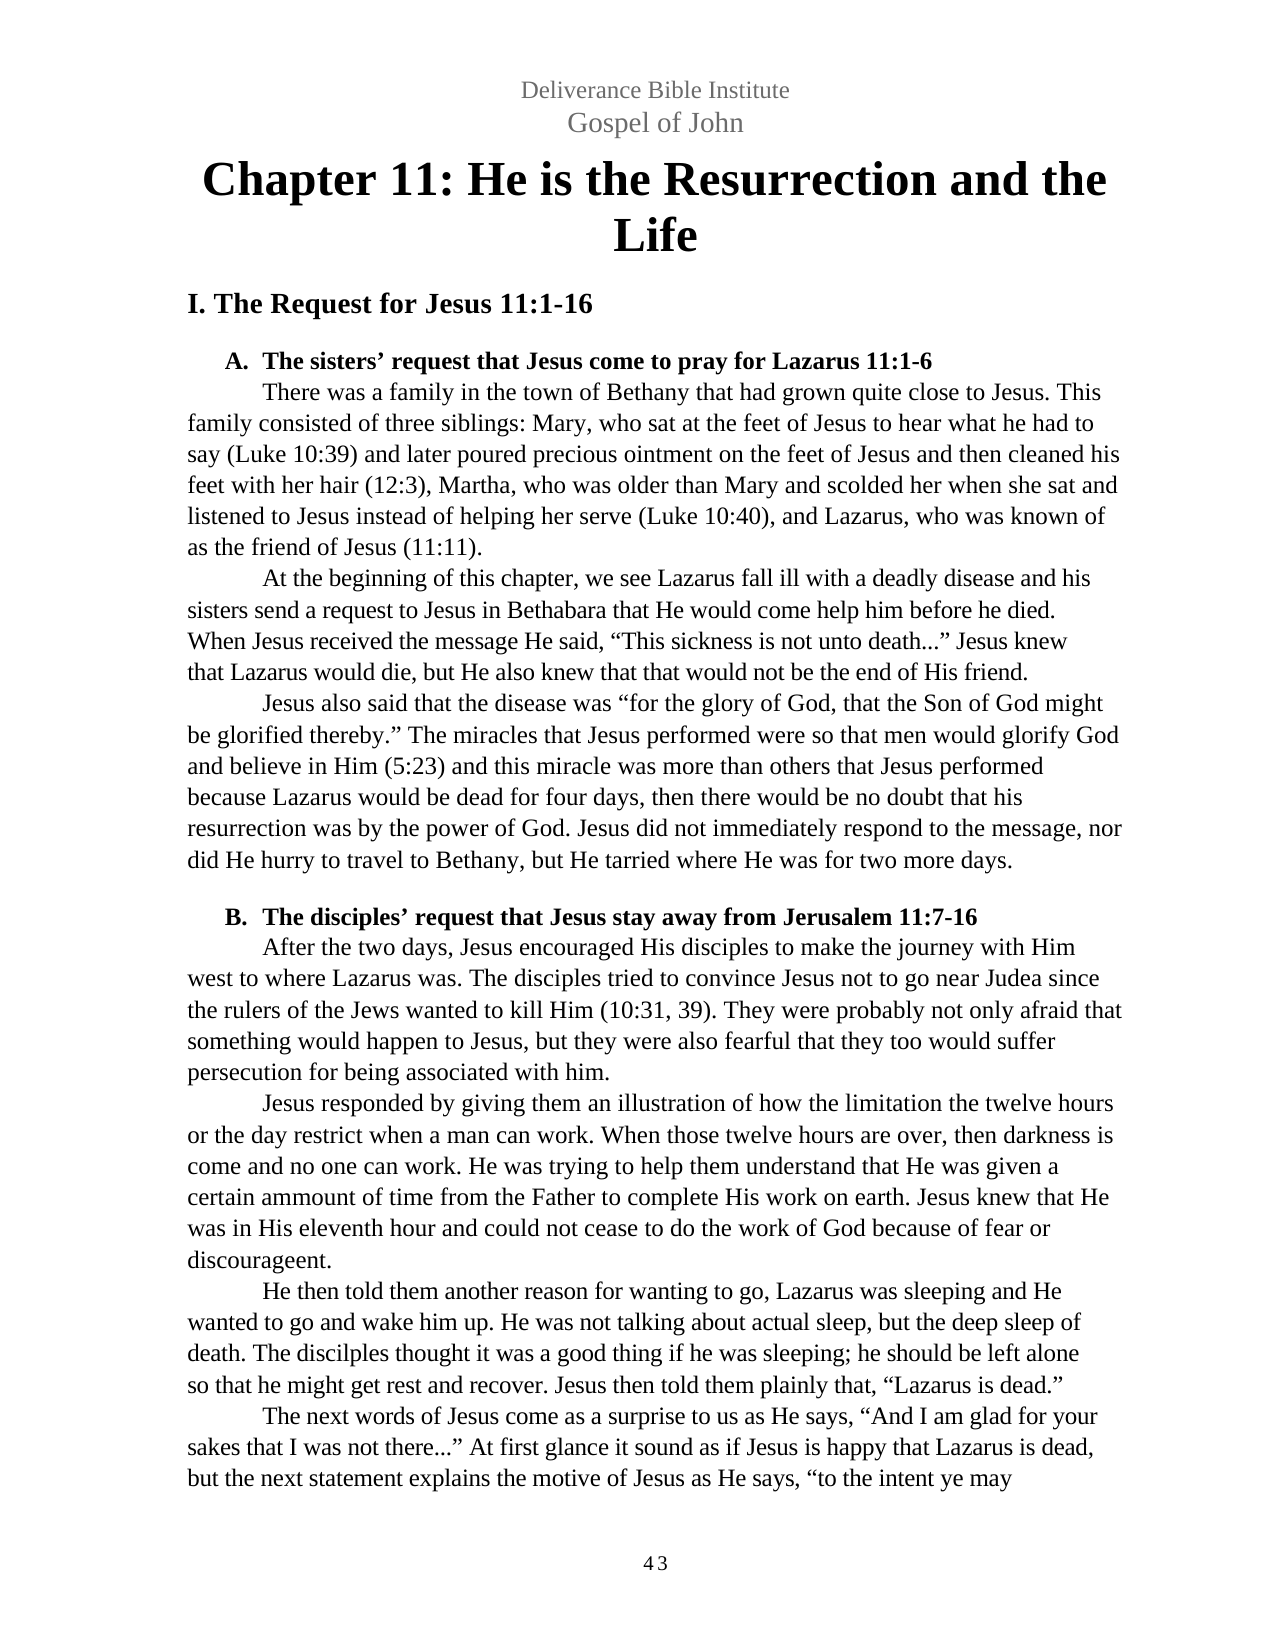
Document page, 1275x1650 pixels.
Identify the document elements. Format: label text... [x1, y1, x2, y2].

text Jesus also said that the disease was “for the glory of God, that the Son of God might be glorified thereby.” The miracles that Jesus performed were so that men would glorify God and believe in Him (5:23) and this miracle was more than others that Jesus performed because Lazarus would be dead for four days, then there would be no doubt that his resurrection was by the power of God. Jesus did not immediately respond to the message, nor did He hurry to travel to Bethany, but He tarried where He was for two more days. [187, 687, 1124, 874]
text There was a family in the town of Bethany that had grown quite close to Jesus. This family consisted of three siblings: Mary, who sat at the feet of Jesus to hear what he had to say (Luke 10:39) and later poured precious ointment on the feet of Jesus and then cleaned his feet with her hair (12:3), Martha, who was older than Mary and scolded her when she sat and listened to Jesus instead of helping her serve (Luke 10:40), and Lazarus, who was known of as the friend of Jesus (11:11). [187, 375, 1124, 562]
text He then told them another reason for wanting to go, Lazarus was sleeping and He wanted to go and wake him up. He was not talking about actual sleep, but the deep sleep of death. The discilples thought it was a good thing if he was sleeping; he should be left alone so that he might get rest and recover. Jesus then told them plainly that, “Lazarus is dead.” [187, 1274, 1101, 1399]
text I. The Request for Jesus 11:1-16 [187, 287, 1139, 320]
text The next words of Jesus come as a surprise to us as He says, “And I am glad for your sakes that I was not there...” At first glance it sound as if Jesus is happy that Lazarus is dead, but the next statement explains the motive of Jesus as He says, “to the intent ye may [187, 1399, 1116, 1493]
text Jesus responded by giving them an illustration of how the limitation the twelve hours or the day restrict when a man can work. When those twelve hours are over, then darkness is come and no one can work. He was trying to help them understand that He was given a certain ammount of time from the Father to complete His work on earth. Jesus knew that He was in His eleventh hour and could not cease to do the work of God because of fear or discourageent. [187, 1087, 1116, 1274]
list The disciples’ request that Jesus stay away from Jerusalem 11:7-16 [224, 902, 1139, 931]
text After the two days, Jesus encouraged His disciples to make the journey with Him west to where Lazarus was. The disciples tried to convince Jesus not to go near Judea since the rulers of the Jews wanted to kill Him (10:31, 39). They were probably not only afraid that something would happen to Jesus, but they were also fearful that they too would suffer persecution for being associated with him. [187, 931, 1124, 1087]
text At the beginning of this chapter, we see Lazarus fall ill with a deadly disease and his sisters send a request to Jesus in Bethabara that He would come help him before he died. When Jesus received the message He said, “This sickness is not unto death...” Jesus knew that Lazarus would die, but He also knew that that would not be the end of His friend. [187, 562, 1109, 687]
text Chapter 11: He is the Resurrection and the [172, 150, 1139, 206]
text 43 [172, 1552, 1139, 1575]
list The sisters’ request that Jesus come to pray for Lazarus 11:1-6 [224, 346, 1139, 375]
text Life [172, 206, 1139, 263]
text Gospel of John [172, 106, 1139, 139]
text Deliverance Bible Institute [172, 76, 1139, 104]
